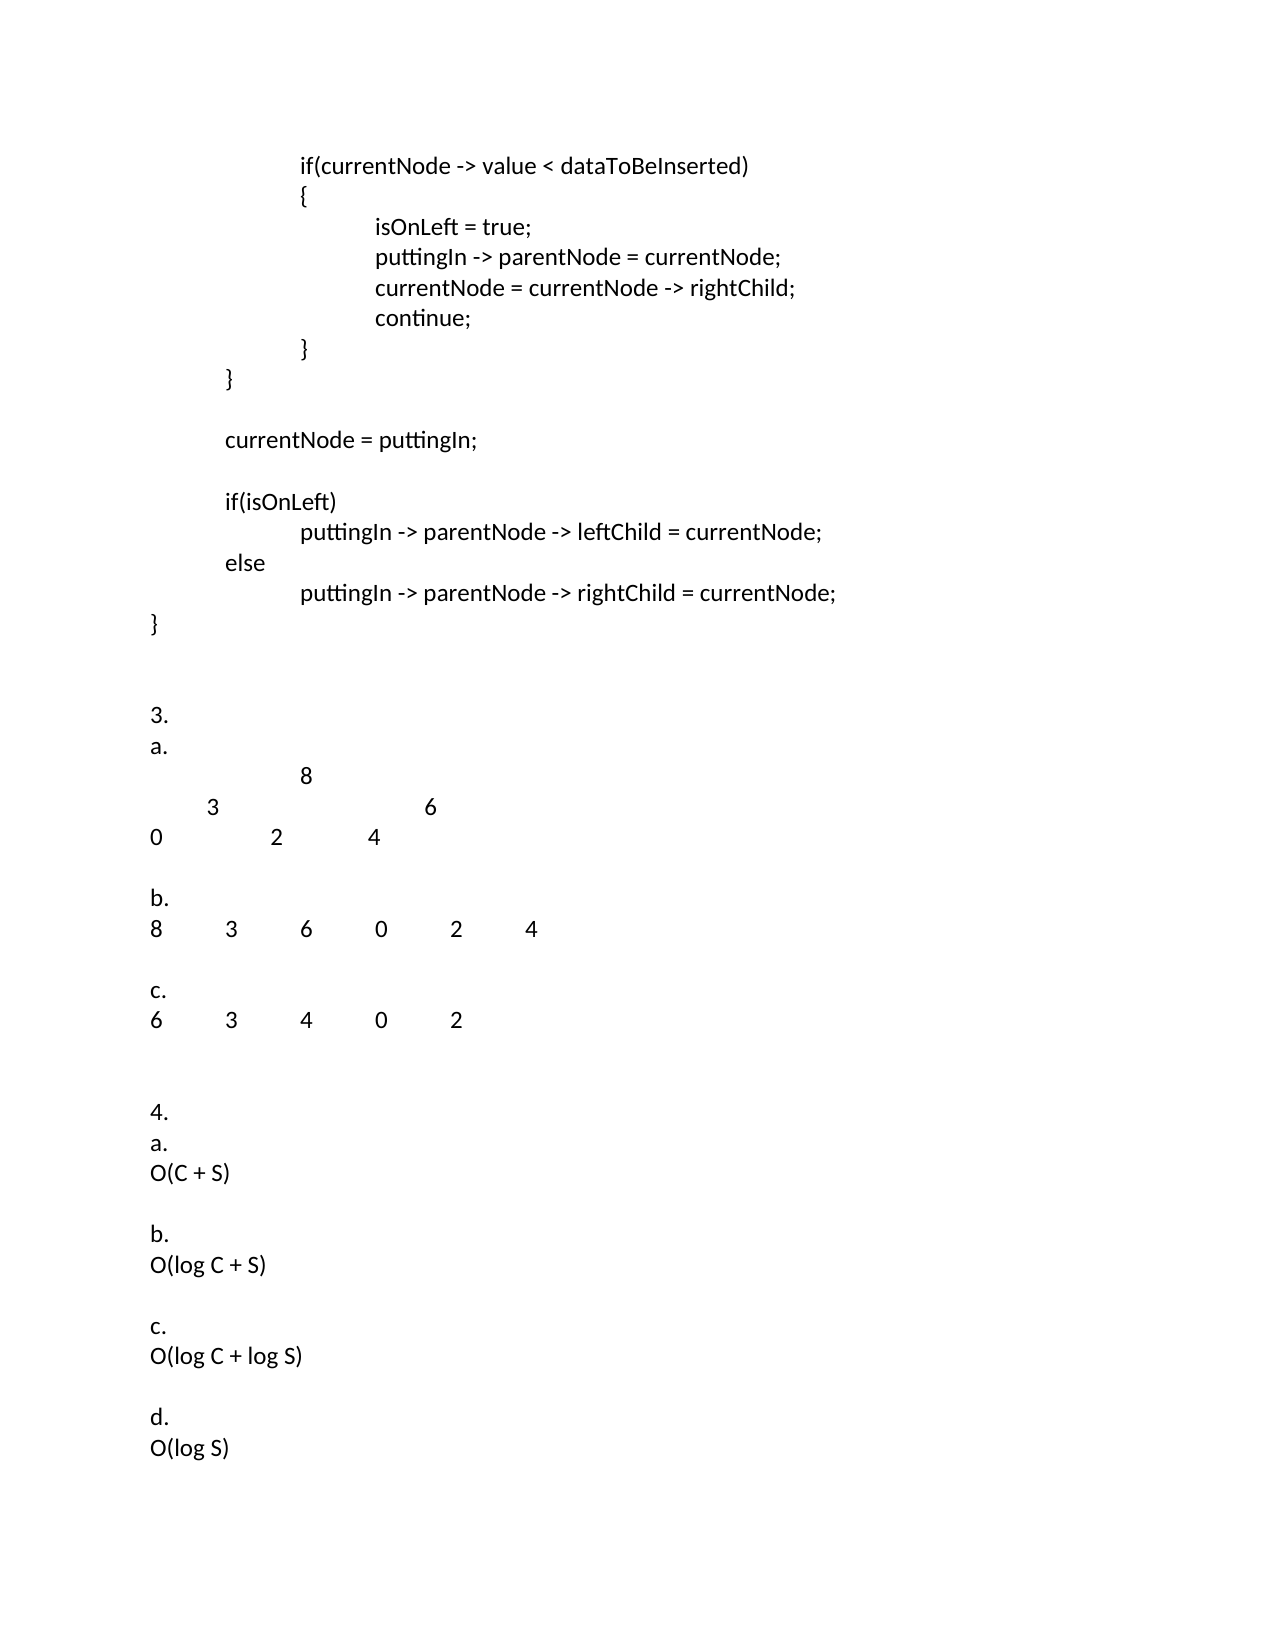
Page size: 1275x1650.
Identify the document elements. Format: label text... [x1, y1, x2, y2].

text a. [150, 1127, 1125, 1157]
text O(log C + S) [150, 1249, 1125, 1279]
text 8 [225, 760, 1125, 791]
text 3. [150, 699, 1125, 730]
text puttingIn -> parentNode = currentNode; [150, 242, 1125, 272]
text continue; [150, 303, 1125, 333]
text c. [150, 1310, 1125, 1340]
text b. [150, 882, 1125, 913]
text O(log S) [150, 1432, 1125, 1462]
text } [150, 333, 1125, 364]
text c. [150, 974, 1125, 1004]
text b. [150, 1218, 1125, 1249]
text 3 6 [150, 791, 1125, 821]
text } [150, 364, 1125, 394]
text puttingIn -> parentNode -> rightChild = currentNode; [150, 577, 1125, 608]
text 8 3 6 0 2 4 [150, 913, 1125, 943]
text O(C + S) [150, 1157, 1125, 1188]
text O(log C + log S) [150, 1340, 1125, 1371]
text d. [150, 1401, 1125, 1432]
text if(currentNode -> value < dataToBeInserted) [150, 150, 1125, 181]
text puttingIn -> parentNode -> leftChild = currentNode; [150, 516, 1125, 547]
text a. [150, 730, 1125, 760]
text 6 3 4 0 2 [150, 1004, 1125, 1035]
text isOnLeft = true; [150, 211, 1125, 242]
text else [150, 547, 1125, 577]
text 4. [150, 1096, 1125, 1127]
text if(isOnLeft) [150, 486, 1125, 516]
text 0 2 4 [150, 821, 1125, 852]
text currentNode = currentNode -> rightChild; [150, 272, 1125, 303]
text } [150, 608, 1125, 638]
text { [150, 181, 1125, 211]
text currentNode = puttingIn; [150, 425, 1125, 455]
